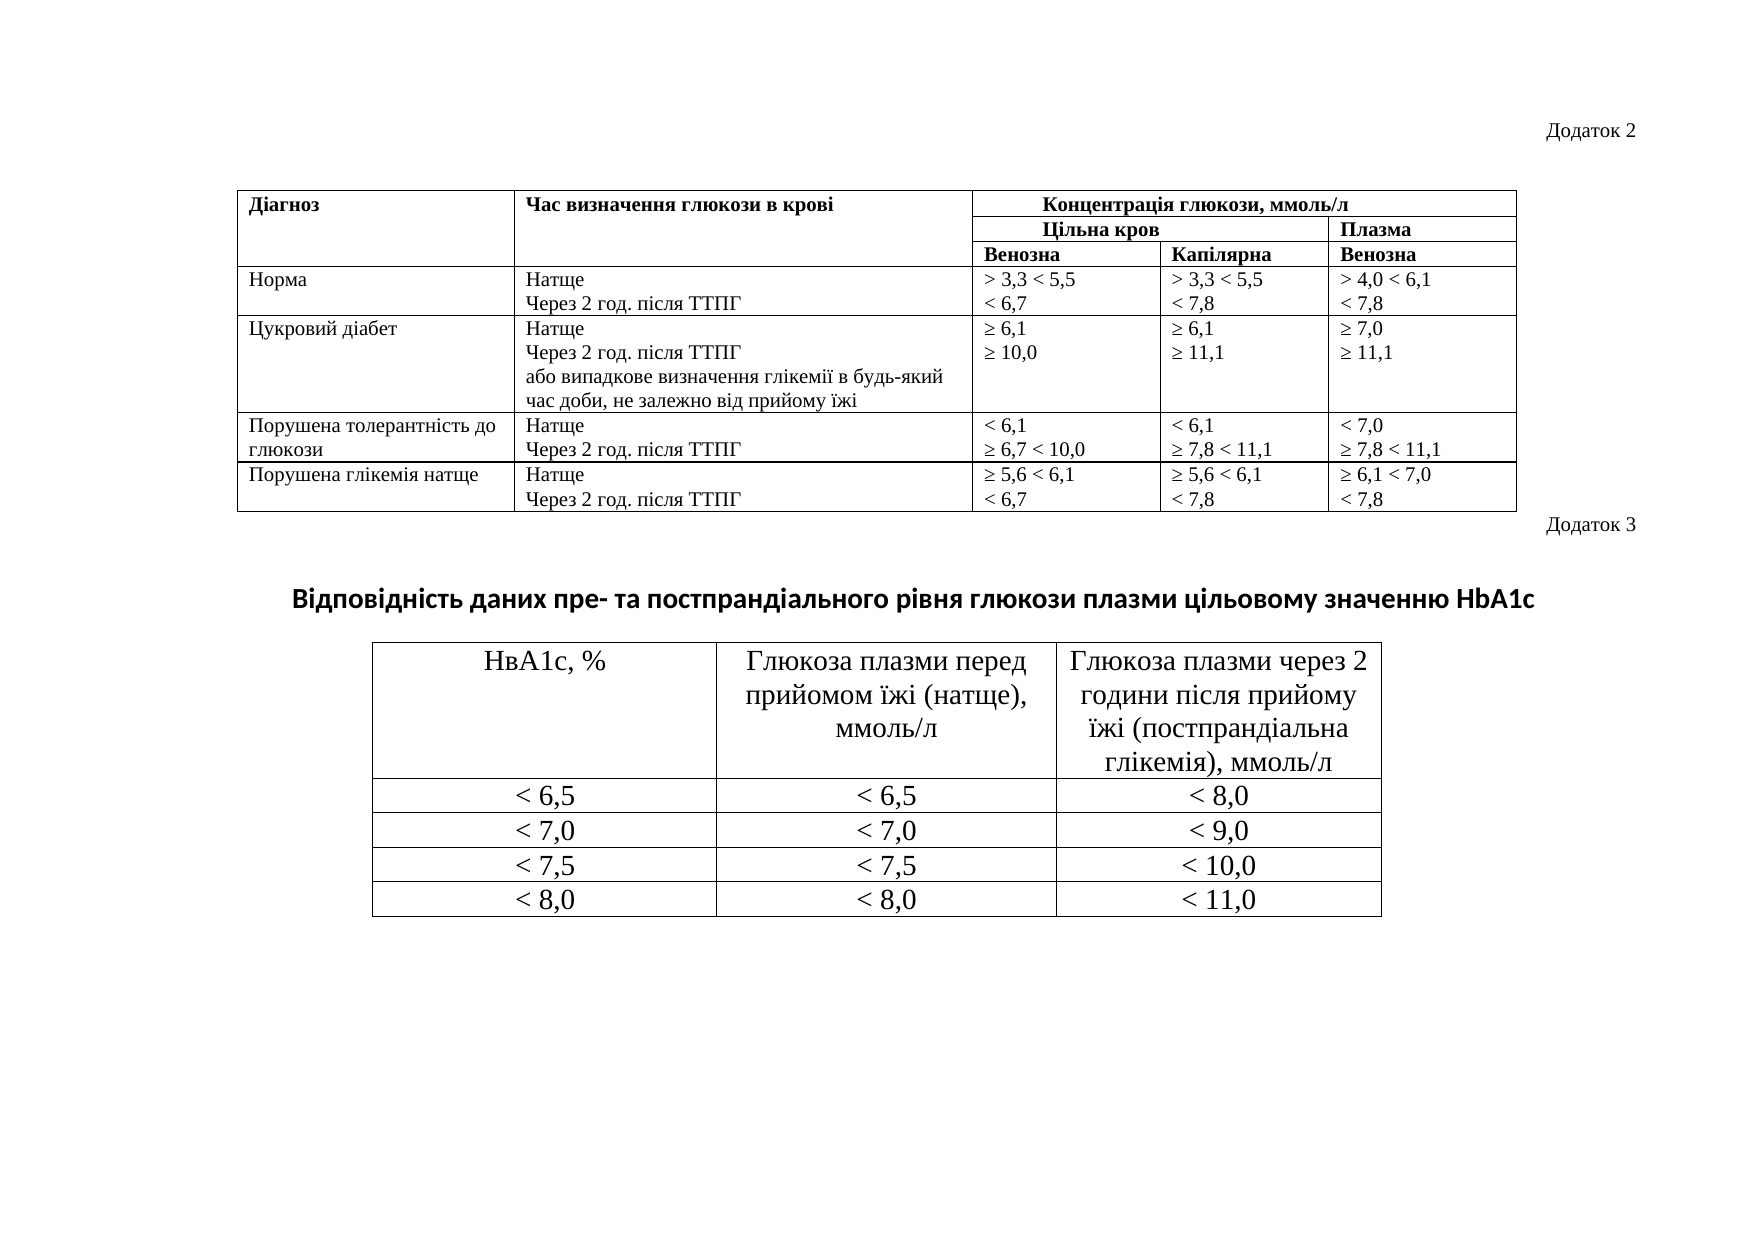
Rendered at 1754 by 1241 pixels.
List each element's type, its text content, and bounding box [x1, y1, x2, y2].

table_cell ≥ 5,6 < 6,1 < 6,7 [973, 463, 1160, 511]
table_cell Натще Через 2 год. після ТТПГ [515, 463, 972, 511]
table_cell < 7,0 ≥ 7,8 < 11,1 [1329, 413, 1516, 461]
table_cell < 8,0 [373, 882, 716, 916]
table_cell Порушена глікемія натще [238, 463, 514, 511]
table_cell < 11,0 [1057, 882, 1381, 916]
table_cell > 4,0 < 6,1 < 7,8 [1329, 267, 1516, 315]
table_cell ≥ 5,6 < 6,1 < 7,8 [1161, 463, 1328, 511]
text Додаток 3 [118, 512, 1636, 536]
table_cell ≥ 6,1 ≥ 11,1 [1161, 316, 1328, 412]
table_cell ≥ 6,1 ≥ 10,0 [973, 316, 1160, 412]
table_cell Норма [238, 267, 514, 315]
table_cell < 8,0 [717, 882, 1056, 916]
table_header Діагноз [238, 191, 514, 266]
table_cell > 3,3 < 5,5 < 7,8 [1161, 267, 1328, 315]
table_header Концентрація глюкози, ммоль/л [973, 191, 1516, 216]
table_cell < 6,1 ≥ 6,7 < 10,0 [973, 413, 1160, 461]
table_header Глюкоза плазми через 2 години після прийому їжі (постпрандіальна глікемія), ммоль/л [1057, 643, 1381, 777]
table_cell < 7,5 [717, 848, 1056, 881]
table_cell > 3,3 < 5,5 < 6,7 [973, 267, 1160, 315]
table_cell Цукровий діабет [238, 316, 514, 412]
table_cell Натще Через 2 год. після ТТПГ [515, 413, 972, 461]
table_cell < 7,0 [373, 813, 716, 847]
table_header НвА1с, % [373, 643, 716, 777]
table_cell < 6,1 ≥ 7,8 < 11,1 [1161, 413, 1328, 461]
table_cell < 7,5 [373, 848, 716, 881]
table_cell Венозна [1329, 242, 1516, 266]
table_cell < 9,0 [1057, 813, 1381, 847]
table_cell Порушена толерантність до глюкози [238, 413, 514, 461]
table_cell Капілярна [1161, 242, 1328, 266]
table_cell < 8,0 [1057, 779, 1381, 812]
table_cell Плазма [1329, 217, 1516, 241]
table_cell ≥ 6,1 < 7,0 < 7,8 [1329, 463, 1516, 511]
table_cell < 7,0 [717, 813, 1056, 847]
table_header Глюкоза плазми перед прийомом їжі (натще), ммоль/л [717, 643, 1056, 777]
text Додаток 2 [118, 118, 1636, 142]
table_cell Натще Через 2 год. після ТТПГ або випадкове визначення глікемії в будь-який час доби, не залежно від прийому їжі [515, 316, 972, 412]
table_cell < 6,5 [717, 779, 1056, 812]
table_cell Натще Через 2 год. після ТТПГ [515, 267, 972, 315]
table_cell ≥ 7,0 ≥ 11,1 [1329, 316, 1516, 412]
table_cell Цільна кров [973, 217, 1328, 241]
table_cell < 10,0 [1057, 848, 1381, 881]
text Відповідність даних пре- та постпрандіального рівня глюкози плазми цільовому значенню НbА1с [118, 581, 1636, 616]
table_cell Венозна [973, 242, 1160, 266]
table_header Час визначення глюкози в крові [515, 191, 972, 266]
table_cell < 6,5 [373, 779, 716, 812]
